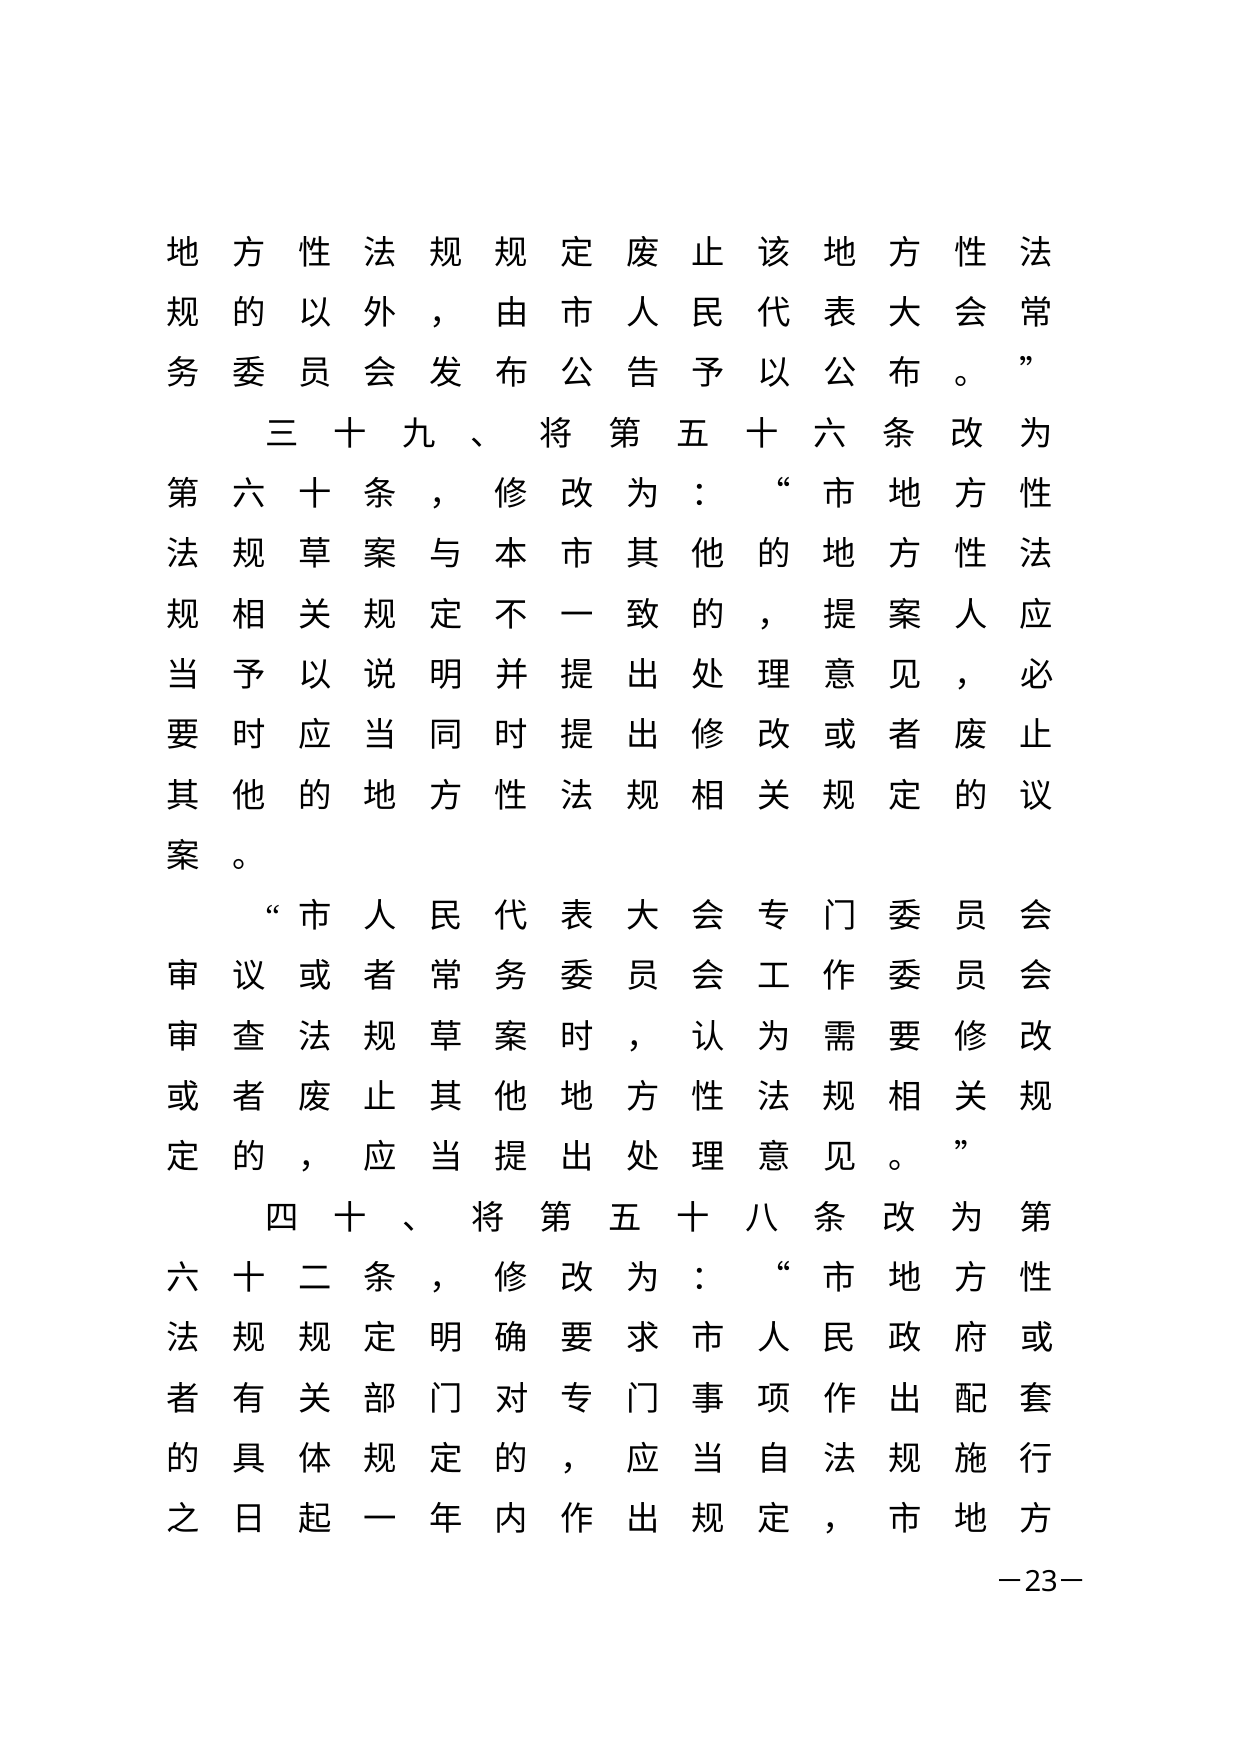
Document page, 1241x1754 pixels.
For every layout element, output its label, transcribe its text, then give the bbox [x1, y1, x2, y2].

list “市人民代表大会专门委员会审议或者常务委员会工作委员会审查法规草案时，认为需要修改或者废止其他地方性法规相关规定的，应当提出处理意见。” [167, 883, 1085, 1184]
list 第三款修改为：“市地方性法规被废止的，除由本市其他的地方性法规规定废止该地方性法规的以外，由市人民代表大会常务委员会发布公告予以公布。” [167, 219, 1085, 400]
list 三十九、将第五十六条改为第六十条，修改为：“市地方性法规草案与本市其他的地方性法规相关规定不一致的，提案人应当予以说明并提出处理意见，必要时应当同时提出修改或者废止其他的地方性法规相关规定的议案。 [167, 400, 1085, 883]
